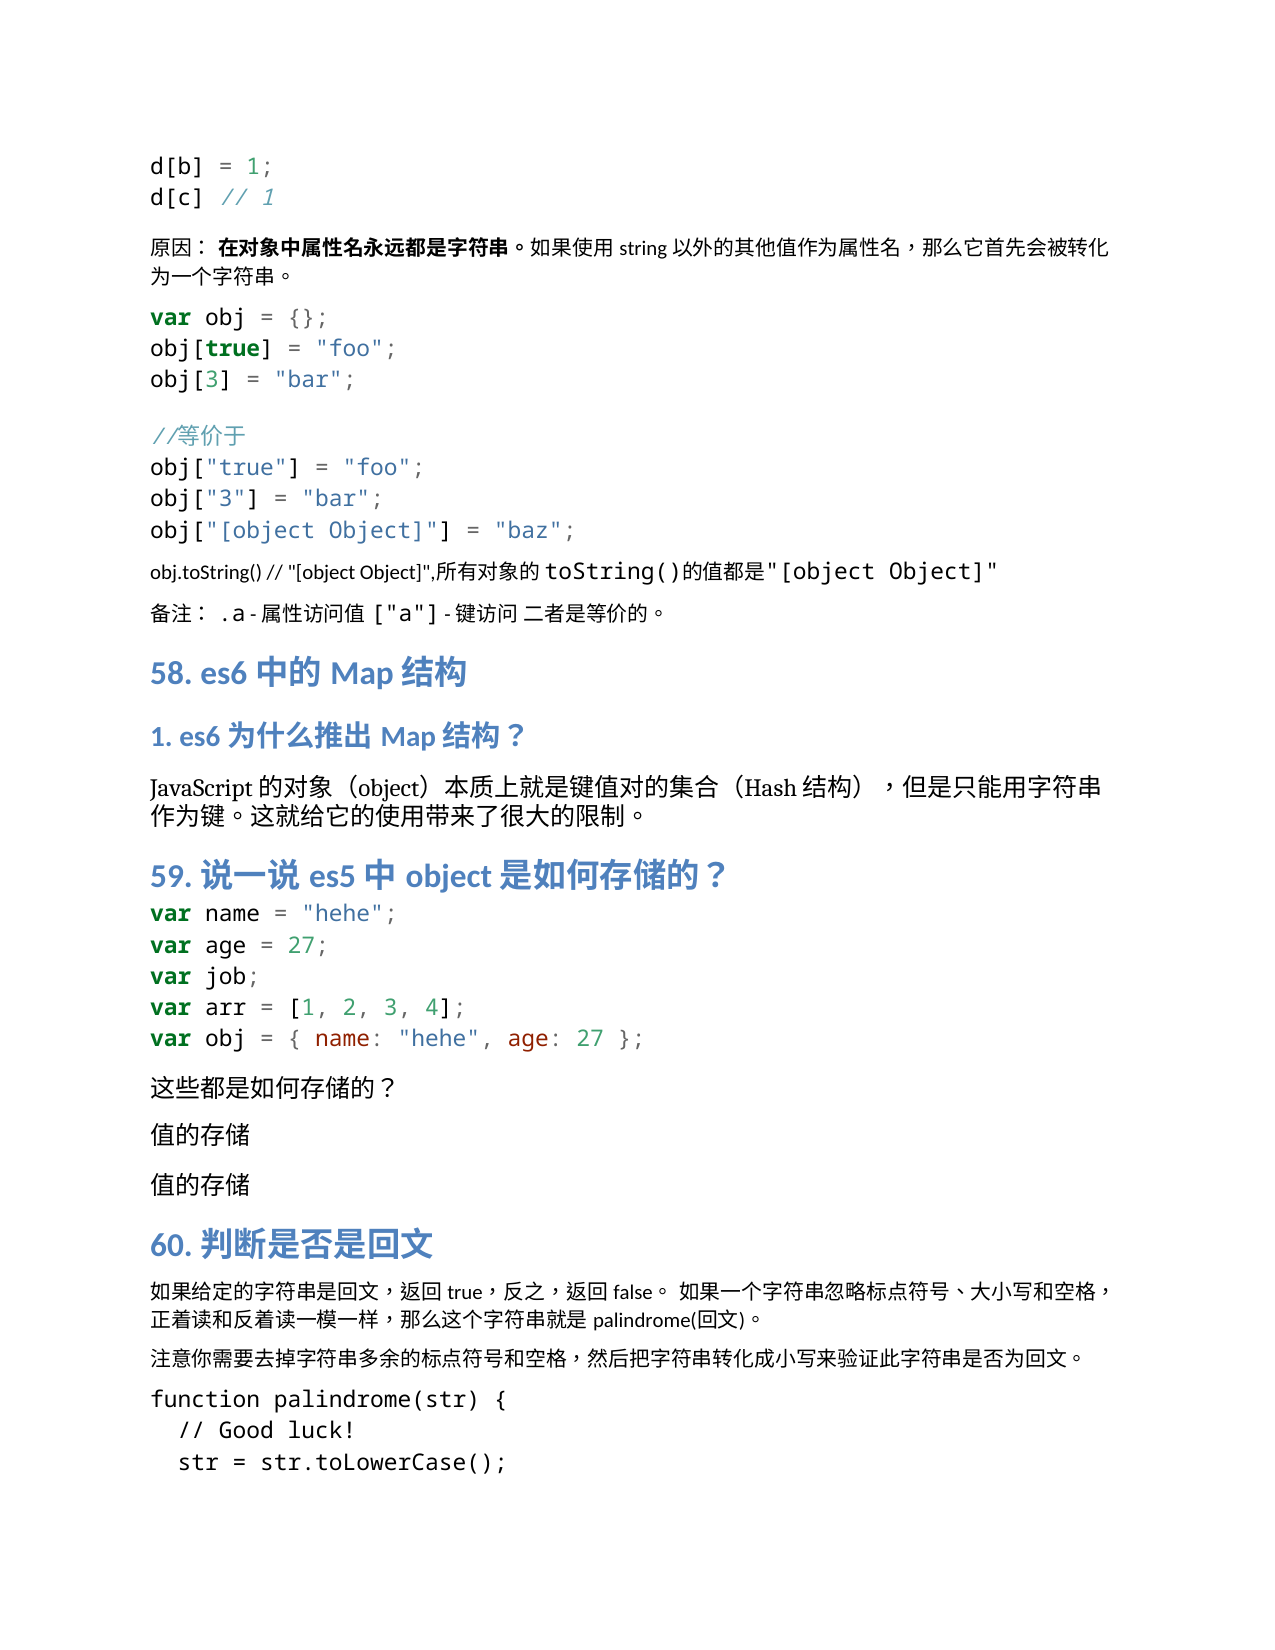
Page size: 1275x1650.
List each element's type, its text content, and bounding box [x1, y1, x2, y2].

text 注意你需要去掉字符串多余的标点符号和空格，然后把字符串转化成小写来验证此字符串是否为回文。 [150, 1344, 1125, 1373]
text 备注： .a - 属性访问值 ["a"] - 键访问 二者是等价的。 [150, 597, 1125, 628]
text 这些都是如何存储的？ [150, 1074, 1125, 1103]
text var name = "hehe"; var age = 27; var job; var arr = [1, 2, 3, 4]; var obj = { name: "hehe", age: 27 }; [150, 897, 1125, 1054]
text obj.toString() // "[object Object]",所有对象的toString()的值都是"[object Object]" [150, 555, 1125, 586]
text JavaScript 的对象（object）本质上就是键值对的集合（Hash 结构），但是只能用字符串作为键。这就给它的使用带来了很大的限制。 [150, 774, 1125, 831]
text var obj = {}; obj[true] = "foo"; obj[3] = "bar"; //等价于 obj["true"] = "foo"; obj["3"] = "bar"; obj["[object Object]"] = "baz"; [150, 301, 1125, 545]
subtitle 60. 判断是否是回文 [150, 1221, 1125, 1267]
subtitle 59. 说一说 es5 中 object 是如何存储的？ [150, 852, 1125, 897]
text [150, 1383, 1125, 1477]
subtitle 1. es6 为什么推出 Map 结构？ [150, 715, 1125, 755]
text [150, 150, 1125, 212]
text 原因： 在对象中属性名永远都是字符串。如果使用 string 以外的其他值作为属性名，那么它首先会被转化为一个字符串。 [150, 233, 1125, 290]
text 如果给定的字符串是回文，返回 true，反之，返回 false。 如果一个字符串忽略标点符号、大小写和空格，正着读和反着读一模一样，那么这个字符串就是 palindrome(回文)。 [150, 1277, 1125, 1334]
subtitle 58. es6 中的 Map 结构 [150, 649, 1125, 694]
text 值的存储 [150, 1172, 1125, 1200]
text 值的存储 [150, 1122, 1125, 1151]
